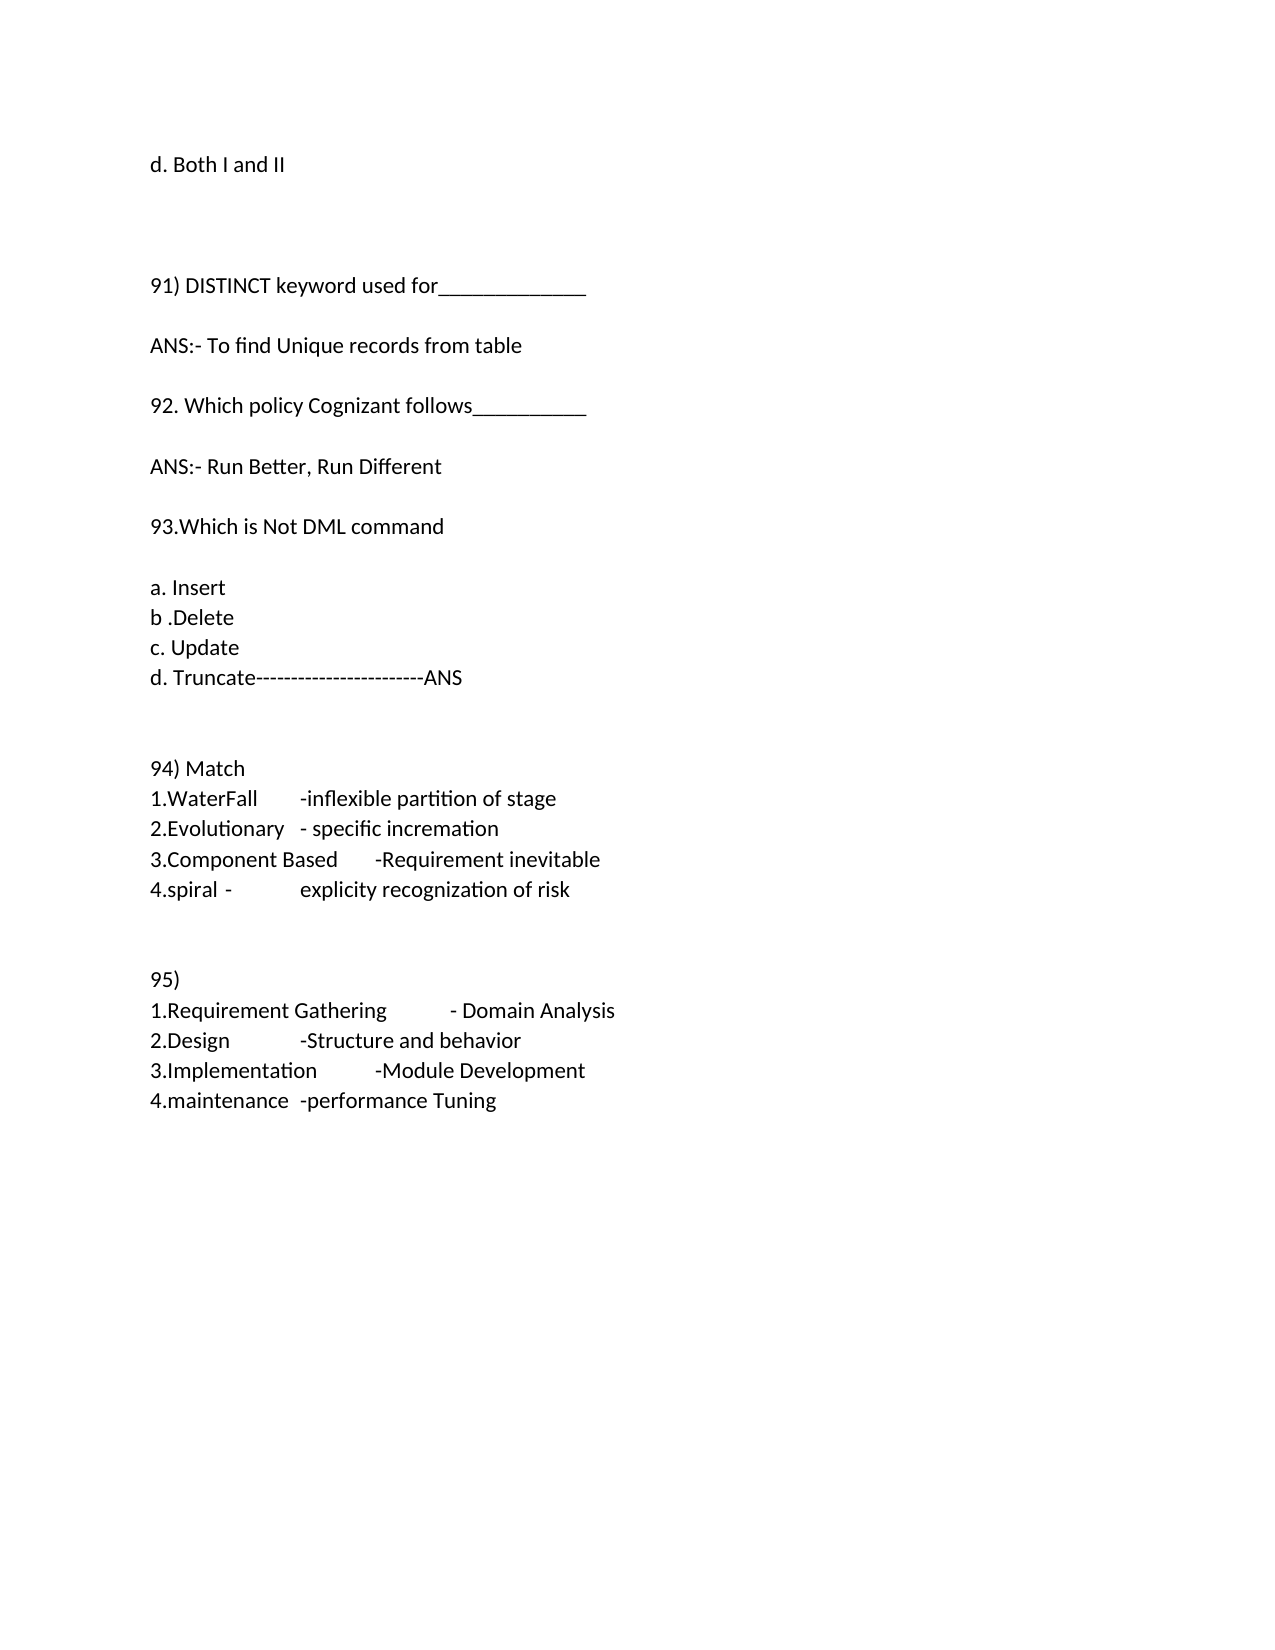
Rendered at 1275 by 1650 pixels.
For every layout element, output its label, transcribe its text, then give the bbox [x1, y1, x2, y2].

text 4.maintenance -performance Tuning [150, 1086, 1125, 1114]
text d. Both I and II [150, 150, 1125, 178]
text b .Delete [150, 603, 1125, 631]
text 1.WaterFall -inflexible partition of stage [150, 784, 1125, 812]
text 95) [150, 966, 1125, 994]
text d. Truncate------------------------ANS [150, 663, 1125, 692]
text 1.Requirement Gathering - Domain Analysis [150, 996, 1125, 1024]
text 4.spiral - explicity recognization of risk [150, 875, 1125, 903]
text 3.Implementation -Module Development [150, 1056, 1125, 1084]
text ANS:- To find Unique records from table [150, 331, 1125, 359]
text 93.Which is Not DML command [150, 512, 1125, 541]
text 92. Which policy Cognizant follows__________ [150, 392, 1125, 420]
text 94) Match [150, 754, 1125, 782]
text 3.Component Based -Requirement inevitable [150, 845, 1125, 873]
text c. Update [150, 633, 1125, 661]
text ANS:- Run Better, Run Different [150, 452, 1125, 480]
text 2.Evolutionary - specific incremation [150, 814, 1125, 843]
text a. Insert [150, 573, 1125, 601]
text 91) DISTINCT keyword used for_____________ [150, 271, 1125, 299]
text 2.Design -Structure and behavior [150, 1026, 1125, 1054]
